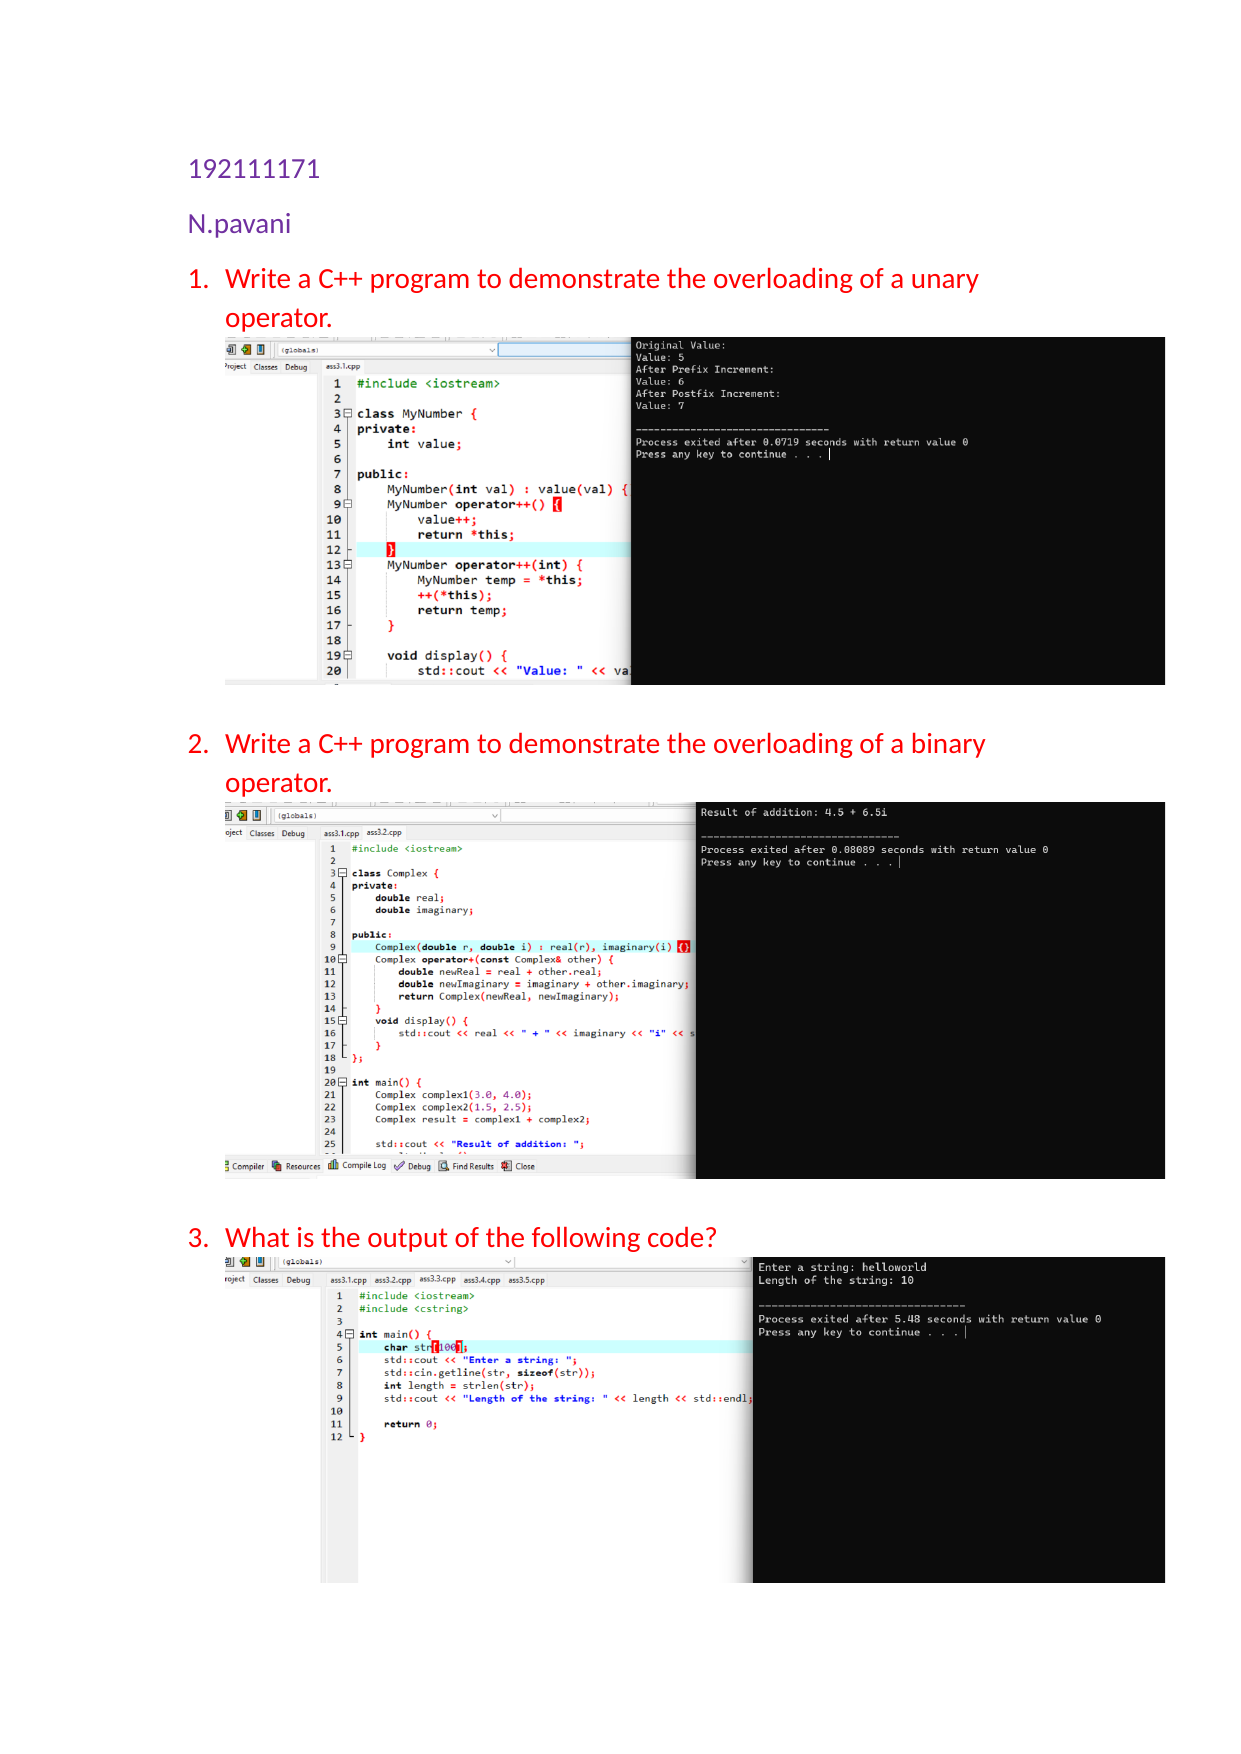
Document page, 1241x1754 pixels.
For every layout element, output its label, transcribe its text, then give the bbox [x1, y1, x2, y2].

text N.pavani [187, 205, 1090, 241]
list Write a C++ program to demonstrate the overloading of a binary operator. [187, 725, 1090, 799]
list What is the output of the following code? [187, 1219, 1090, 1254]
text 192111171 [187, 150, 1090, 186]
picture [225, 337, 1166, 685]
list Write a C++ program to demonstrate the overloading of a unary operator. [187, 260, 1090, 334]
picture [225, 1257, 1166, 1583]
picture [225, 802, 1166, 1179]
